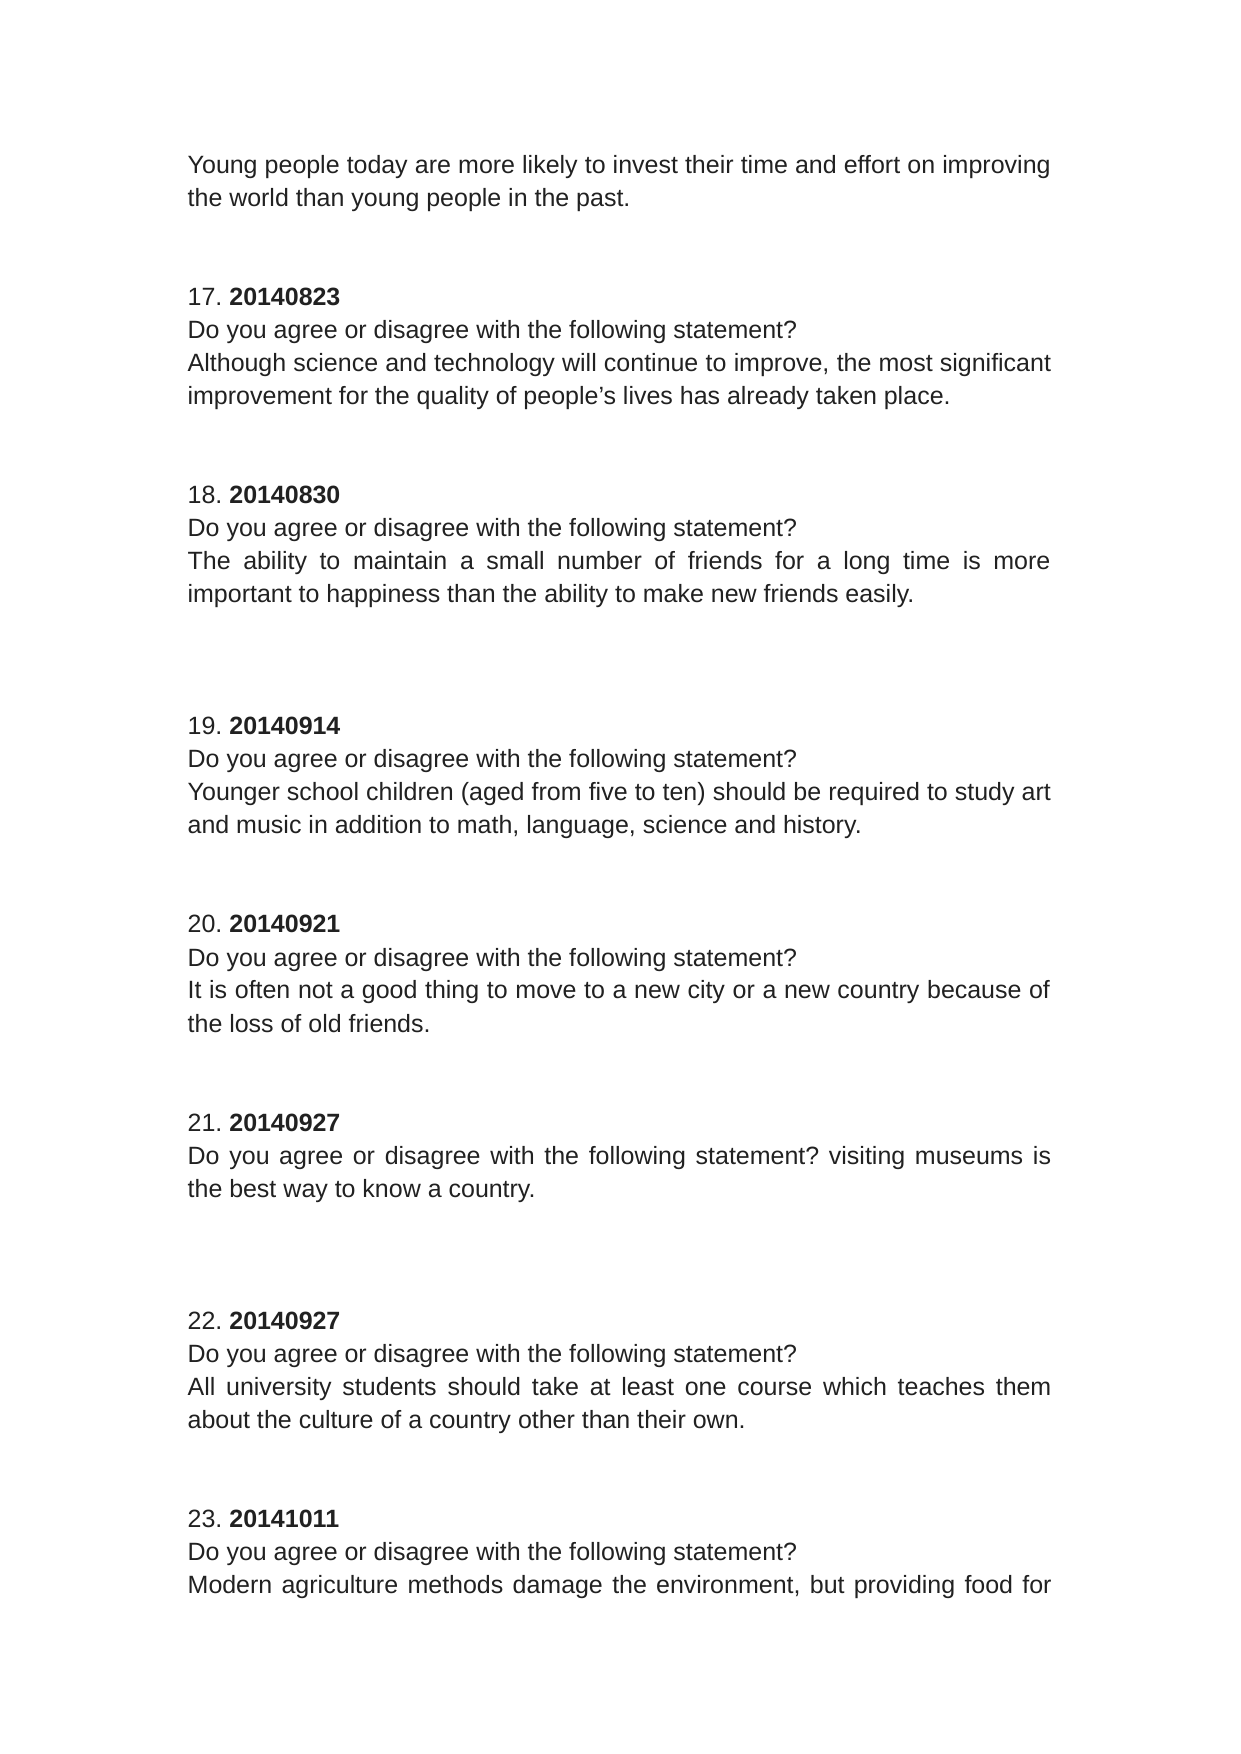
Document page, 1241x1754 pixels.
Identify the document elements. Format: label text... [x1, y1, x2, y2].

text Do you agree or disagree with the following statement? [187, 744, 1053, 773]
text The ability to maintain a small number of friends for a long time is more important to happiness than the ability to make new friends easily. [187, 546, 1053, 608]
text Although science and technology will continue to improve, the most significant improvement for the quality of people’s lives has already taken place. [187, 348, 1053, 410]
text Do you agree or disagree with the following statement? [187, 1339, 1053, 1367]
text 21. 20140927 [187, 1108, 1053, 1136]
text 22. 20140927 [187, 1306, 1053, 1334]
text 19. 20140914 [187, 711, 1053, 740]
text All university students should take at least one course which teaches them about the culture of a country other than their own. [187, 1372, 1053, 1433]
text Do you agree or disagree with the following statement? [187, 942, 1053, 971]
text Do you agree or disagree with the following statement? [187, 513, 1053, 542]
text Young people today are more likely to invest their time and effort on improving the world than young people in the past. [187, 150, 1053, 212]
text Do you agree or disagree with the following statement? [187, 1537, 1053, 1566]
text Do you agree or disagree with the following statement? visiting museums is the best way to know a country. [187, 1141, 1053, 1202]
text 20. 20140921 [187, 909, 1053, 938]
text 18. 20140830 [187, 480, 1053, 509]
text 23. 20141011 [187, 1504, 1053, 1533]
text It is often not a good thing to move to a new city or a new country because of the loss of old friends. [187, 976, 1053, 1037]
text 17. 20140823 [187, 282, 1053, 311]
text Younger school children (aged from five to ten) should be required to study art and music in addition to math, language, science and history. [187, 777, 1053, 839]
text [187, 315, 1053, 344]
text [187, 1570, 1053, 1599]
